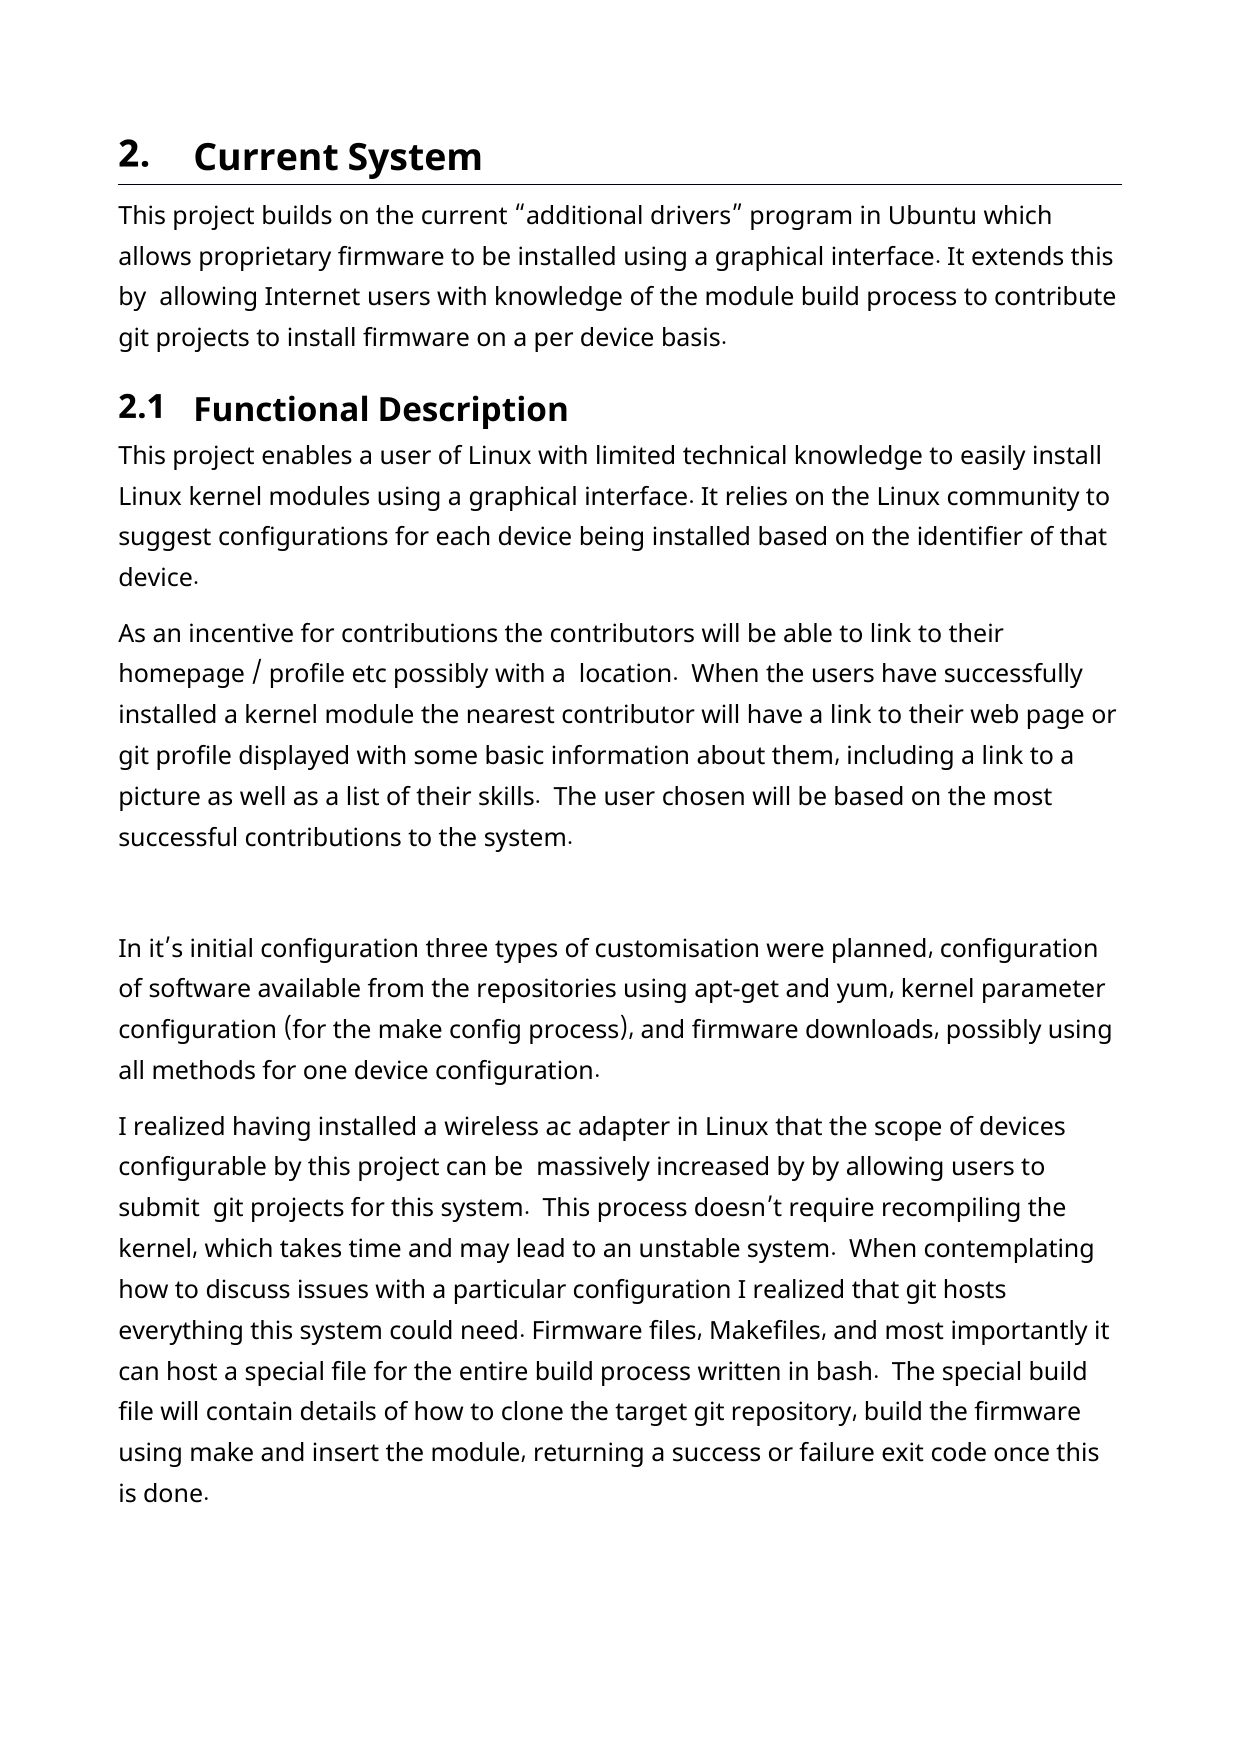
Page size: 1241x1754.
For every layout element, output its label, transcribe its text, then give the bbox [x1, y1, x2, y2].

subtitle Current System [118, 131, 1122, 184]
text This project enables a user of Linux with limited technical knowledge to easily install Linux kernel modules using a graphical interface. It relies on the Linux community to suggest configurations for each device being installed based on the identifier of that device. [118, 437, 1122, 594]
text In it’s initial configuration three types of customisation were planned, configuration of software available from the repositories using apt-get and yum, kernel parameter configuration (for the make config process), and firmware downloads, possibly using all methods for one device configuration. [118, 930, 1122, 1087]
text This project builds on the current “additional drivers” program in Ubuntu which allows proprietary firmware to be installed using a graphical interface. It extends this by allowing Internet users with knowledge of the module build process to contribute git projects to install firmware on a per device basis. [118, 197, 1122, 354]
subtitle Functional Description [118, 386, 1122, 431]
text I realized having installed a wireless ac adapter in Linux that the scope of devices configurable by this project can be massively increased by by allowing users to submit git projects for this system. This process doesn’t require recompiling the kernel, which takes time and may lead to an unstable system. When contemplating how to discuss issues with a particular configuration I realized that git hosts everything this system could need. Firmware files, Makefiles, and most importantly it can host a special file for the entire build process written in bash. The special build file will contain details of how to clone the target git repository, build the firmware using make and insert the module, returning a success or failure exit code once this is done. [118, 1108, 1122, 1510]
text As an incentive for contributions the contributors will be able to link to their homepage / profile etc possibly with a location. When the users have successfully installed a kernel module the nearest contributor will have a link to their web page or git profile displayed with some basic information about them, including a link to a picture as well as a list of their skills. The user chosen will be based on the most successful contributions to the system. [118, 615, 1122, 853]
